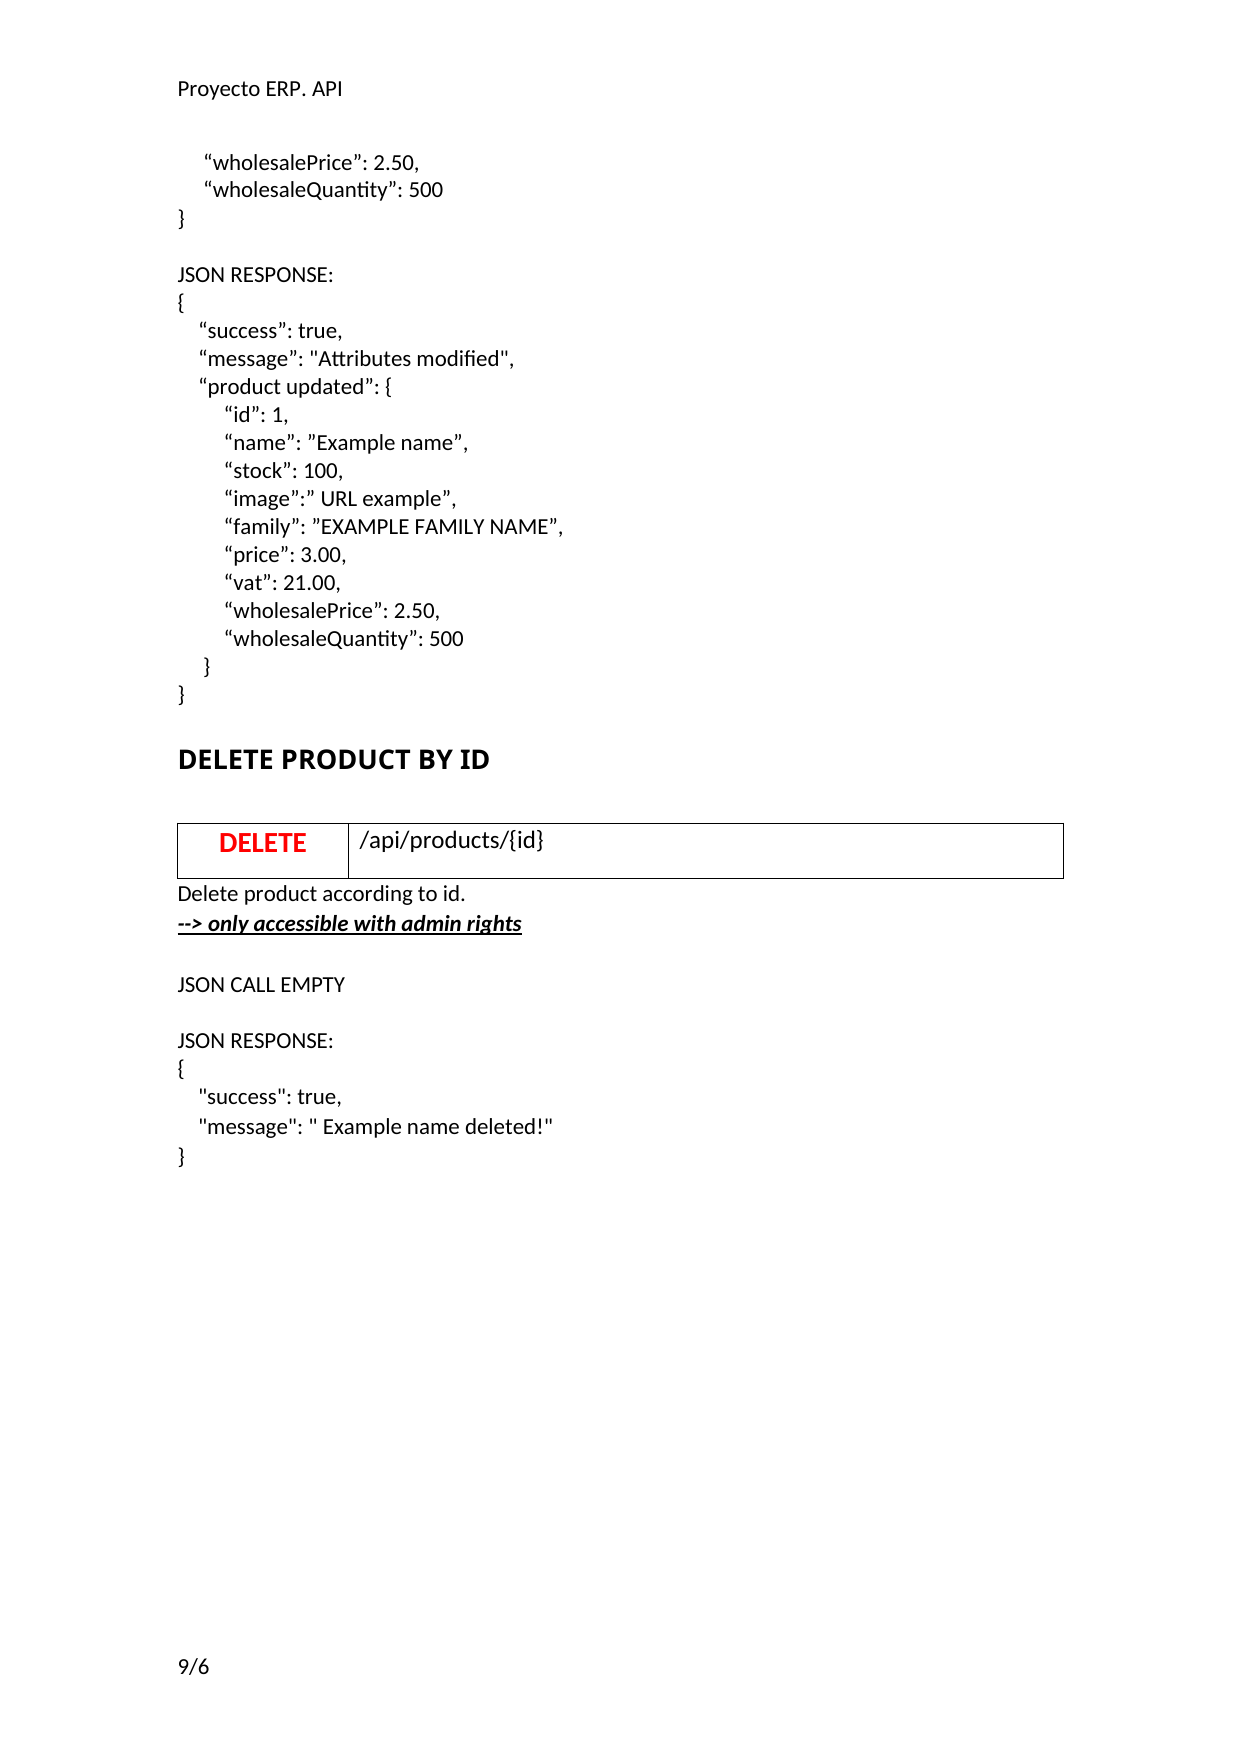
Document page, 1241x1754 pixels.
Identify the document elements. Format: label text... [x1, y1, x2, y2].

text “price”: 3.00, [177, 540, 1063, 568]
text “product updated”: { [177, 372, 1063, 400]
text JSON CALL EMPTY [177, 970, 1063, 998]
text } [177, 652, 1063, 680]
text { [177, 288, 1063, 316]
text “name”: ”Example name”, [177, 428, 1063, 456]
text { [177, 1054, 1063, 1082]
text } [177, 680, 1063, 708]
text “wholesaleQuantity”: 500 [177, 176, 1063, 204]
text “wholesalePrice”: 2.50, [177, 148, 1063, 176]
text Delete product according to id. [177, 879, 1063, 907]
table_header DELETE [178, 824, 348, 878]
text “vat”: 21.00, [177, 568, 1063, 596]
text “image”:” URL example”, [177, 484, 1063, 512]
text JSON RESPONSE: [177, 1026, 1063, 1054]
text “stock”: 100, [177, 456, 1063, 484]
text } [177, 204, 1063, 232]
text “success”: true, [177, 316, 1063, 344]
text “id”: 1, [177, 400, 1063, 428]
subtitle DELETE PRODUCT BY ID [177, 740, 1063, 777]
text “wholesaleQuantity”: 500 [177, 624, 1063, 652]
text “wholesalePrice”: 2.50, [177, 596, 1063, 624]
text “family”: ”EXAMPLE FAMILY NAME”, [177, 512, 1063, 540]
text } [177, 1142, 1063, 1170]
text "success": true, [177, 1082, 1063, 1110]
table_header /api/products/{id} [349, 824, 1063, 878]
text “message”: "Attributes modified", [177, 344, 1063, 372]
text JSON RESPONSE: [177, 260, 1063, 288]
text "message": " Example name deleted!" [177, 1112, 1063, 1140]
text --> only accessible with admin rights [177, 909, 1063, 937]
